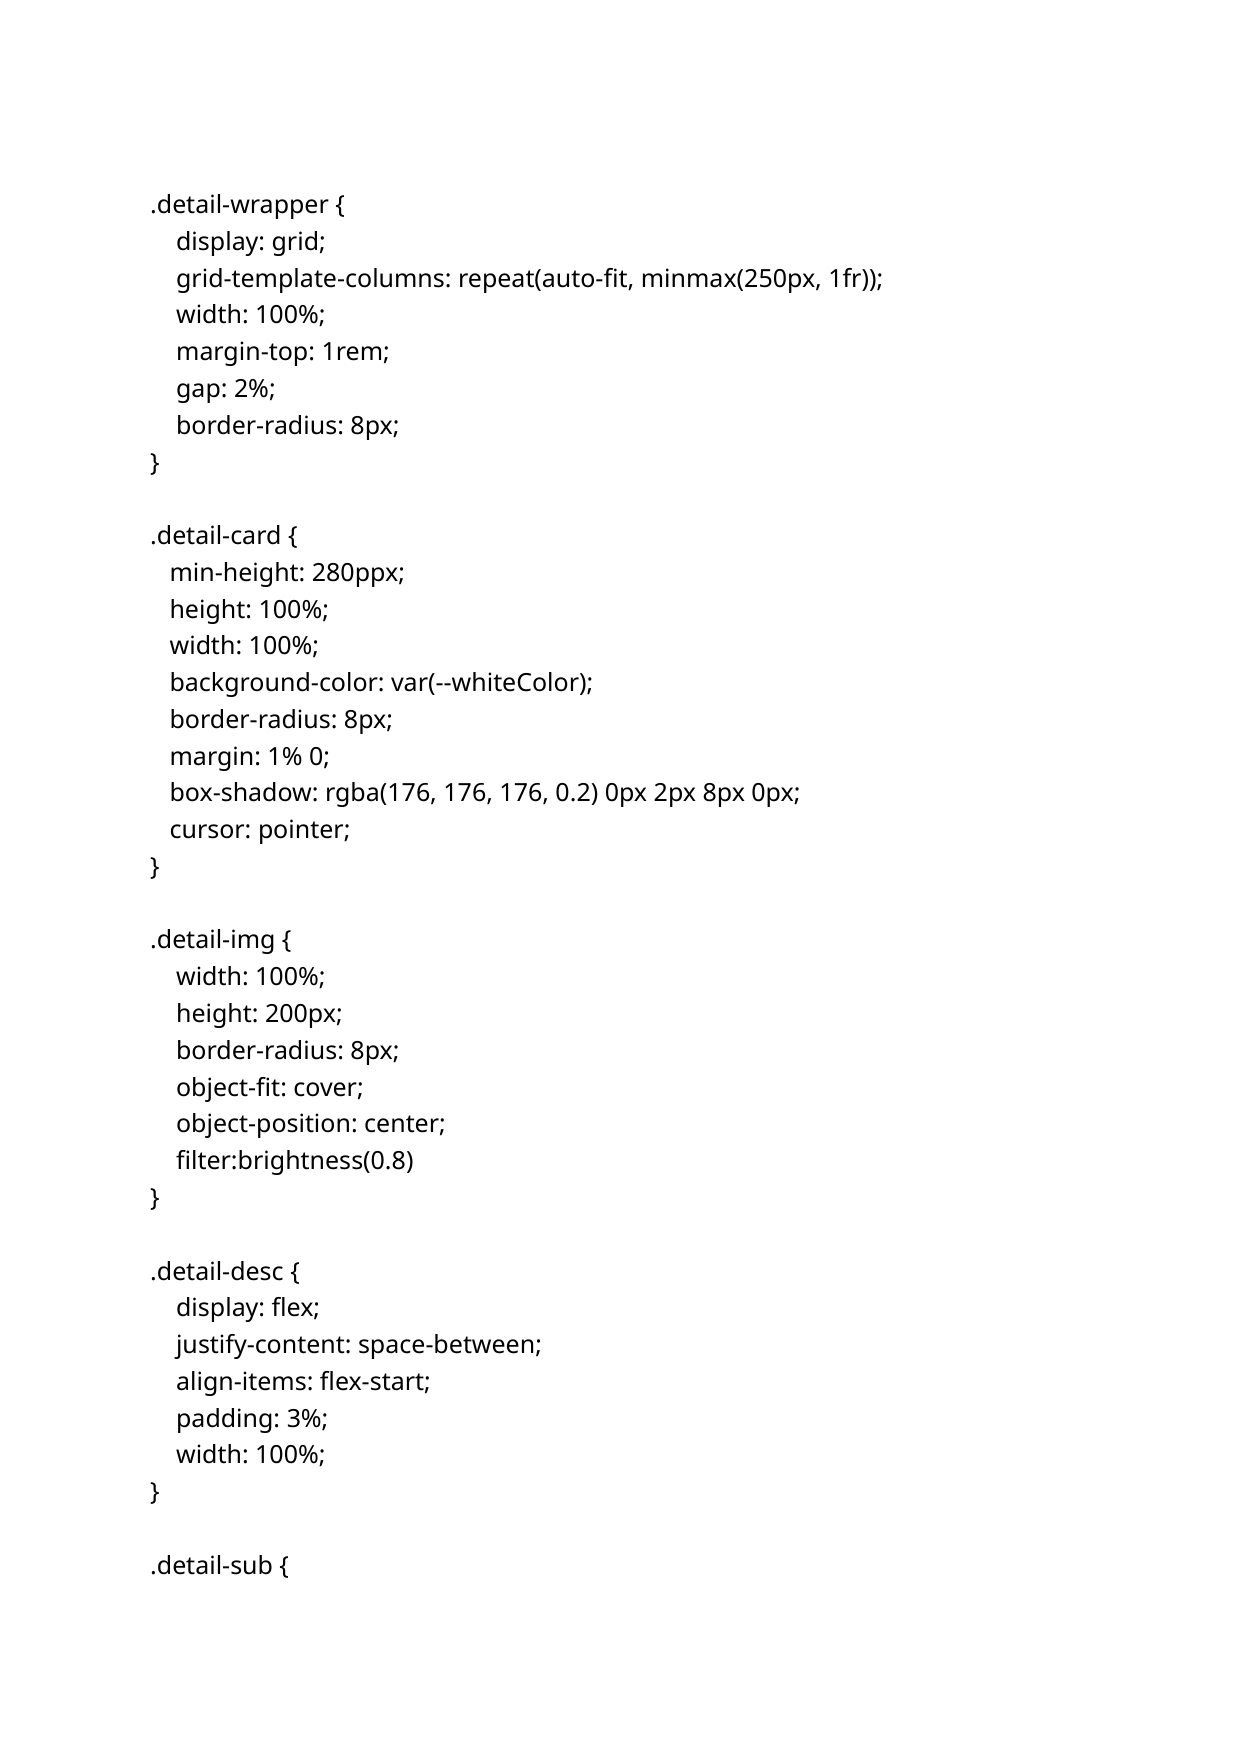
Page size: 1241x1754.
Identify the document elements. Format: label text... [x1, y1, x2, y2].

text align-items: flex-start; [150, 1363, 1090, 1397]
text height: 100%; [150, 591, 1090, 625]
text width: 100%; [150, 959, 1090, 993]
text box-shadow: rgba(176, 176, 176, 0.2) 0px 2px 8px 0px; [150, 775, 1090, 809]
text width: 100%; [150, 628, 1090, 662]
text background-color: var(--whiteColor); [150, 665, 1090, 699]
text padding: 3%; [150, 1400, 1090, 1434]
text min-height: 280ppx; [150, 554, 1090, 588]
text } [150, 849, 1090, 883]
text object-position: center; [150, 1106, 1090, 1140]
text } [150, 1179, 1090, 1214]
text } [150, 444, 1090, 478]
text .detail-sub { [150, 1547, 1090, 1581]
text margin-top: 1rem; [150, 334, 1090, 368]
text cursor: pointer; [150, 812, 1090, 846]
text filter:brightness(0.8) [150, 1143, 1090, 1177]
text border-radius: 8px; [150, 407, 1090, 441]
text width: 100%; [150, 297, 1090, 331]
text gap: 2%; [150, 371, 1090, 405]
text grid-template-columns: repeat(auto-fit, minmax(250px, 1fr)); [150, 260, 1090, 294]
text .detail-desc { [150, 1253, 1090, 1287]
text object-fit: cover; [150, 1069, 1090, 1103]
text .detail-img { [150, 922, 1090, 956]
text } [150, 1474, 1090, 1508]
text height: 200px; [150, 996, 1090, 1030]
text .detail-wrapper { [150, 187, 1090, 221]
text justify-content: space-between; [150, 1327, 1090, 1361]
text .detail-card { [150, 518, 1090, 552]
text width: 100%; [150, 1437, 1090, 1471]
text border-radius: 8px; [150, 702, 1090, 736]
text display: flex; [150, 1290, 1090, 1324]
text display: grid; [150, 223, 1090, 258]
text margin: 1% 0; [150, 738, 1090, 772]
text border-radius: 8px; [150, 1032, 1090, 1067]
